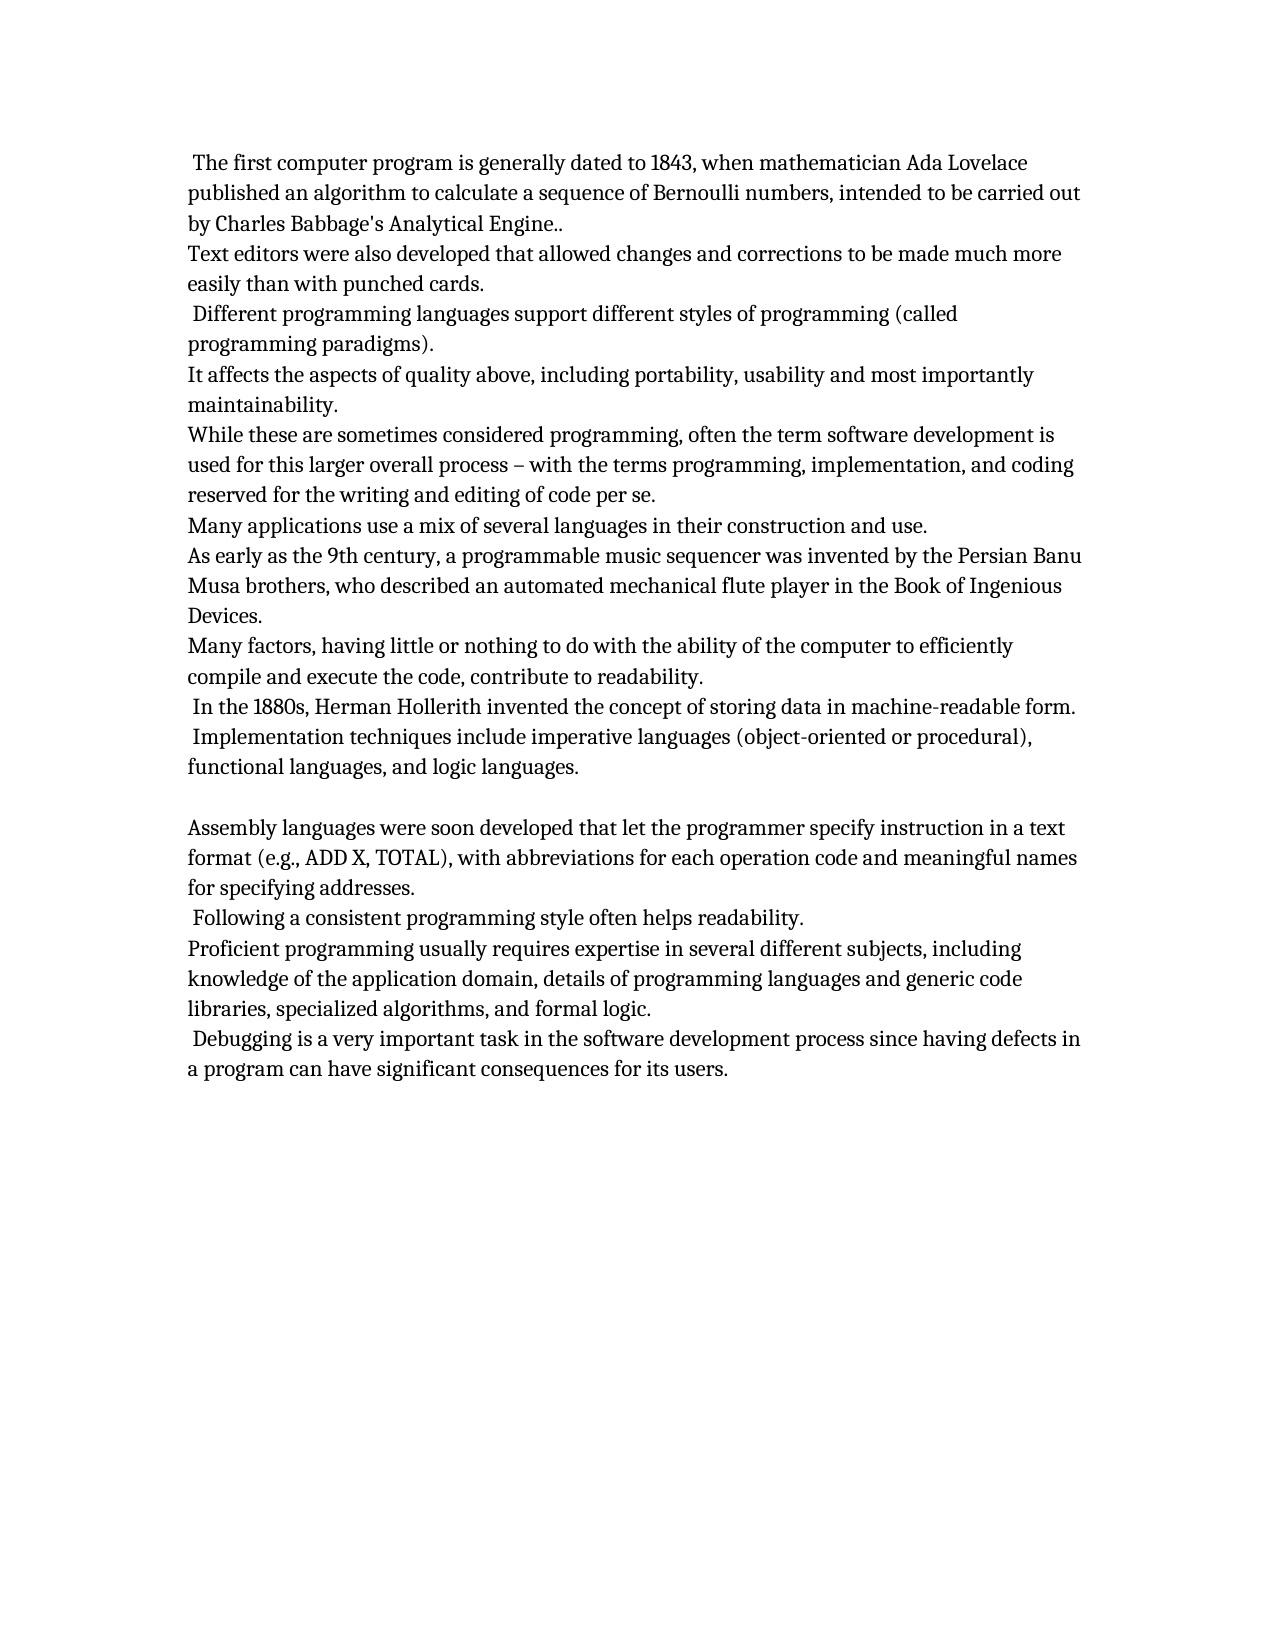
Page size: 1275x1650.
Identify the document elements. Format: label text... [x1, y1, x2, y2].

text The first computer program is generally dated to 1843, when mathematician Ada Lovelace published an algorithm to calculate a sequence of Bernoulli numbers, intended to be carried out by Charles Babbage's Analytical Engine.. Text editors were also developed that allowed changes and corrections to be made much more easily than with punched cards. Different programming languages support different styles of programming (called programming paradigms). It affects the aspects of quality above, including portability, usability and most importantly maintainability. While these are sometimes considered programming, often the term software development is used for this larger overall process – with the terms programming, implementation, and coding reserved for the writing and editing of code per se. Many applications use a mix of several languages in their construction and use. As early as the 9th century, a programmable music sequencer was invented by the Persian Banu Musa brothers, who described an automated mechanical flute player in the Book of Ingenious Devices. Many factors, having little or nothing to do with the ability of the computer to efficiently compile and execute the code, contribute to readability. In the 1880s, Herman Hollerith invented the concept of storing data in machine-readable form. Implementation techniques include imperative languages (object-oriented or procedural), functional languages, and logic languages. Assembly languages were soon developed that let the programmer specify instruction in a text format (e.g., ADD X, TOTAL), with abbreviations for each operation code and meaningful names for specifying addresses. Following a consistent programming style often helps readability. Proficient programming usually requires expertise in several different subjects, including knowledge of the application domain, details of programming languages and generic code libraries, specialized algorithms, and formal logic. Debugging is a very important task in the software development process since having defects in a program can have significant consequences for its users. [187, 150, 1087, 1083]
